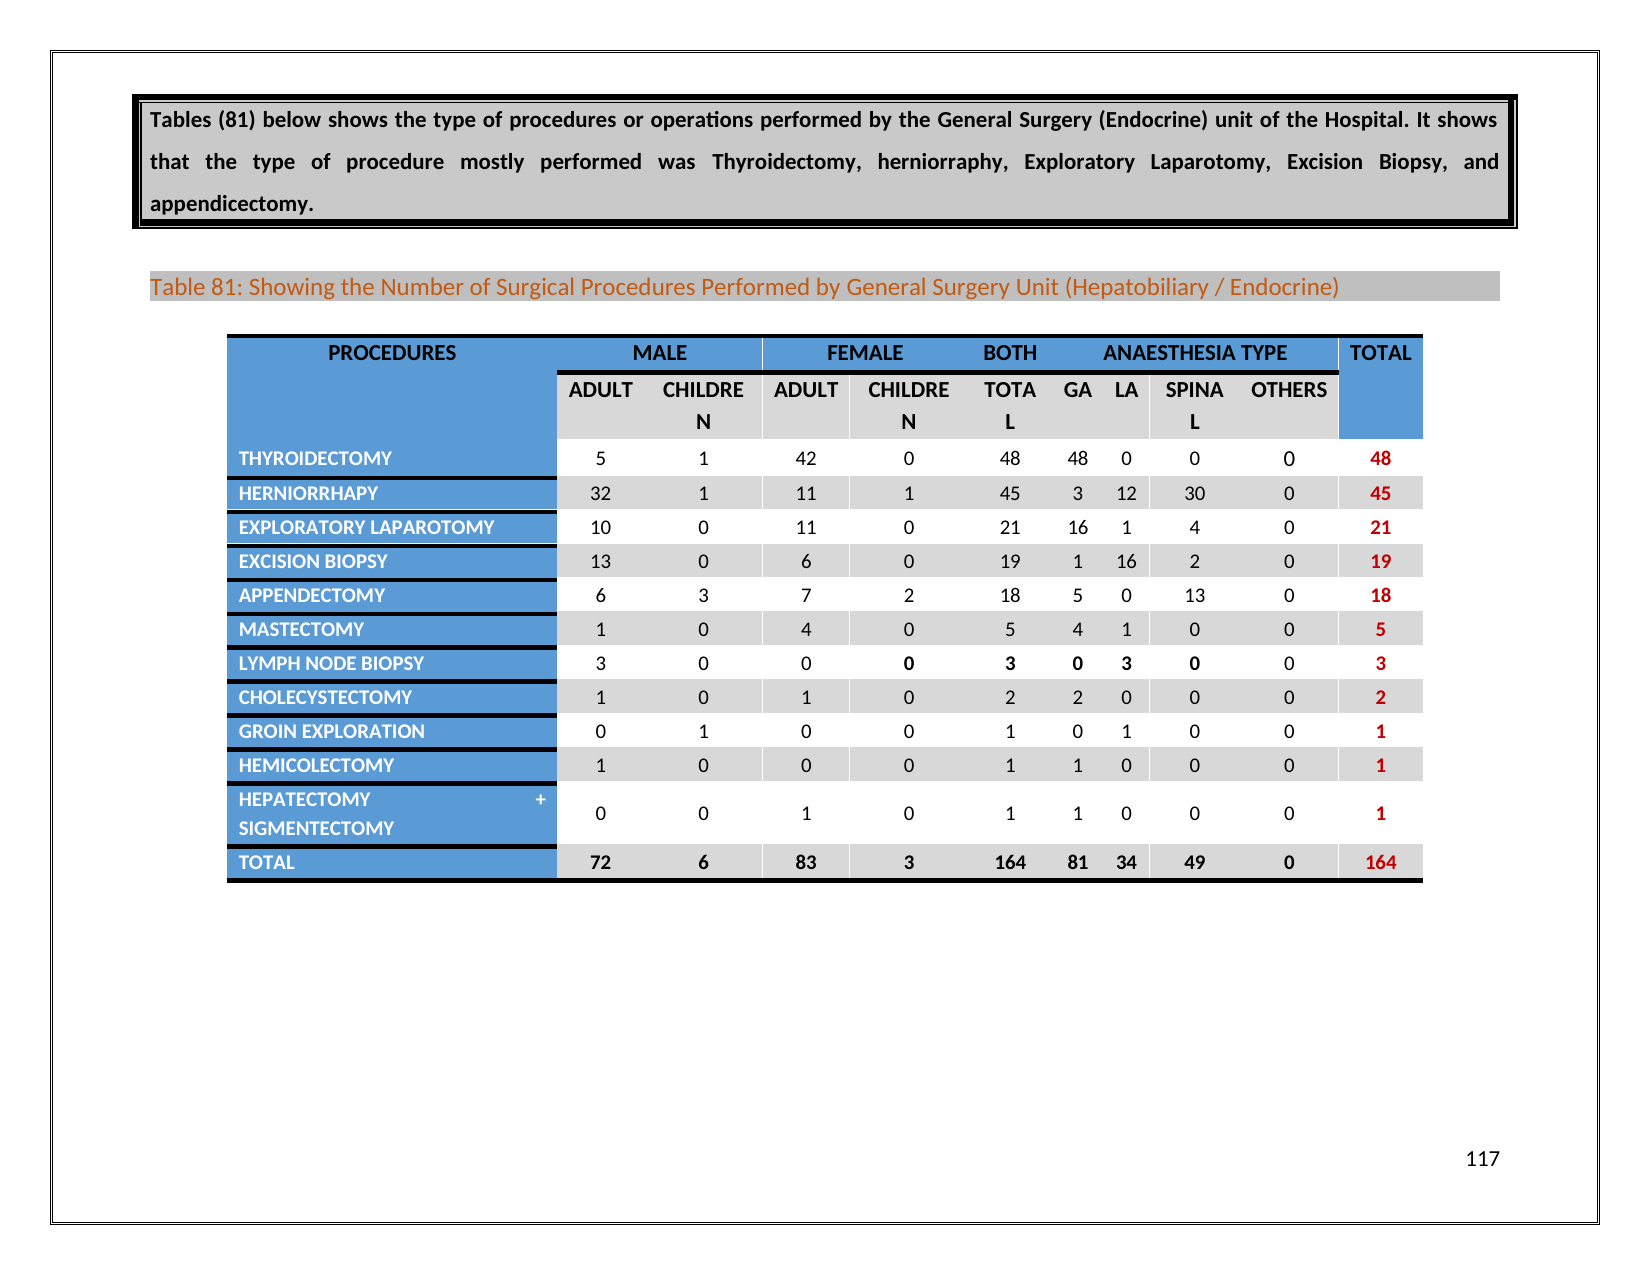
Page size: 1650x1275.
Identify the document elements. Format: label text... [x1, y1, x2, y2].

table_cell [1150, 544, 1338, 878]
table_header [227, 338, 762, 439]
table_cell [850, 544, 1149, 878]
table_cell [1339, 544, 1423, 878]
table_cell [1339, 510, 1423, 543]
text Tables (81) below shows the type of procedures or operations performed by the General Surgery (Endocrine) unit of the Hospital. It shows that the type of procedure mostly performed was Thyroidectomy, herniorraphy, Exploratory Laparotomy, Excision Biopsy, and appendicectomy. [142, 103, 1508, 219]
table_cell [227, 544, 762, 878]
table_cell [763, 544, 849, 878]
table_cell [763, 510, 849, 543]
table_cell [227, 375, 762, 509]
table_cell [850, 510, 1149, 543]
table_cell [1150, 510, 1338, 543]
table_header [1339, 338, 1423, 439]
text Table 81: Showing the Number of Surgical Procedures Performed by General Surgery Unit (Hepatobiliary / Endocrine) [150, 271, 1500, 301]
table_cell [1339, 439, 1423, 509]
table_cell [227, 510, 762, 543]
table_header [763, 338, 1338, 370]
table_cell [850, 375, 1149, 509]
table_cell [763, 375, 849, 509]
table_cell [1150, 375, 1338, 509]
